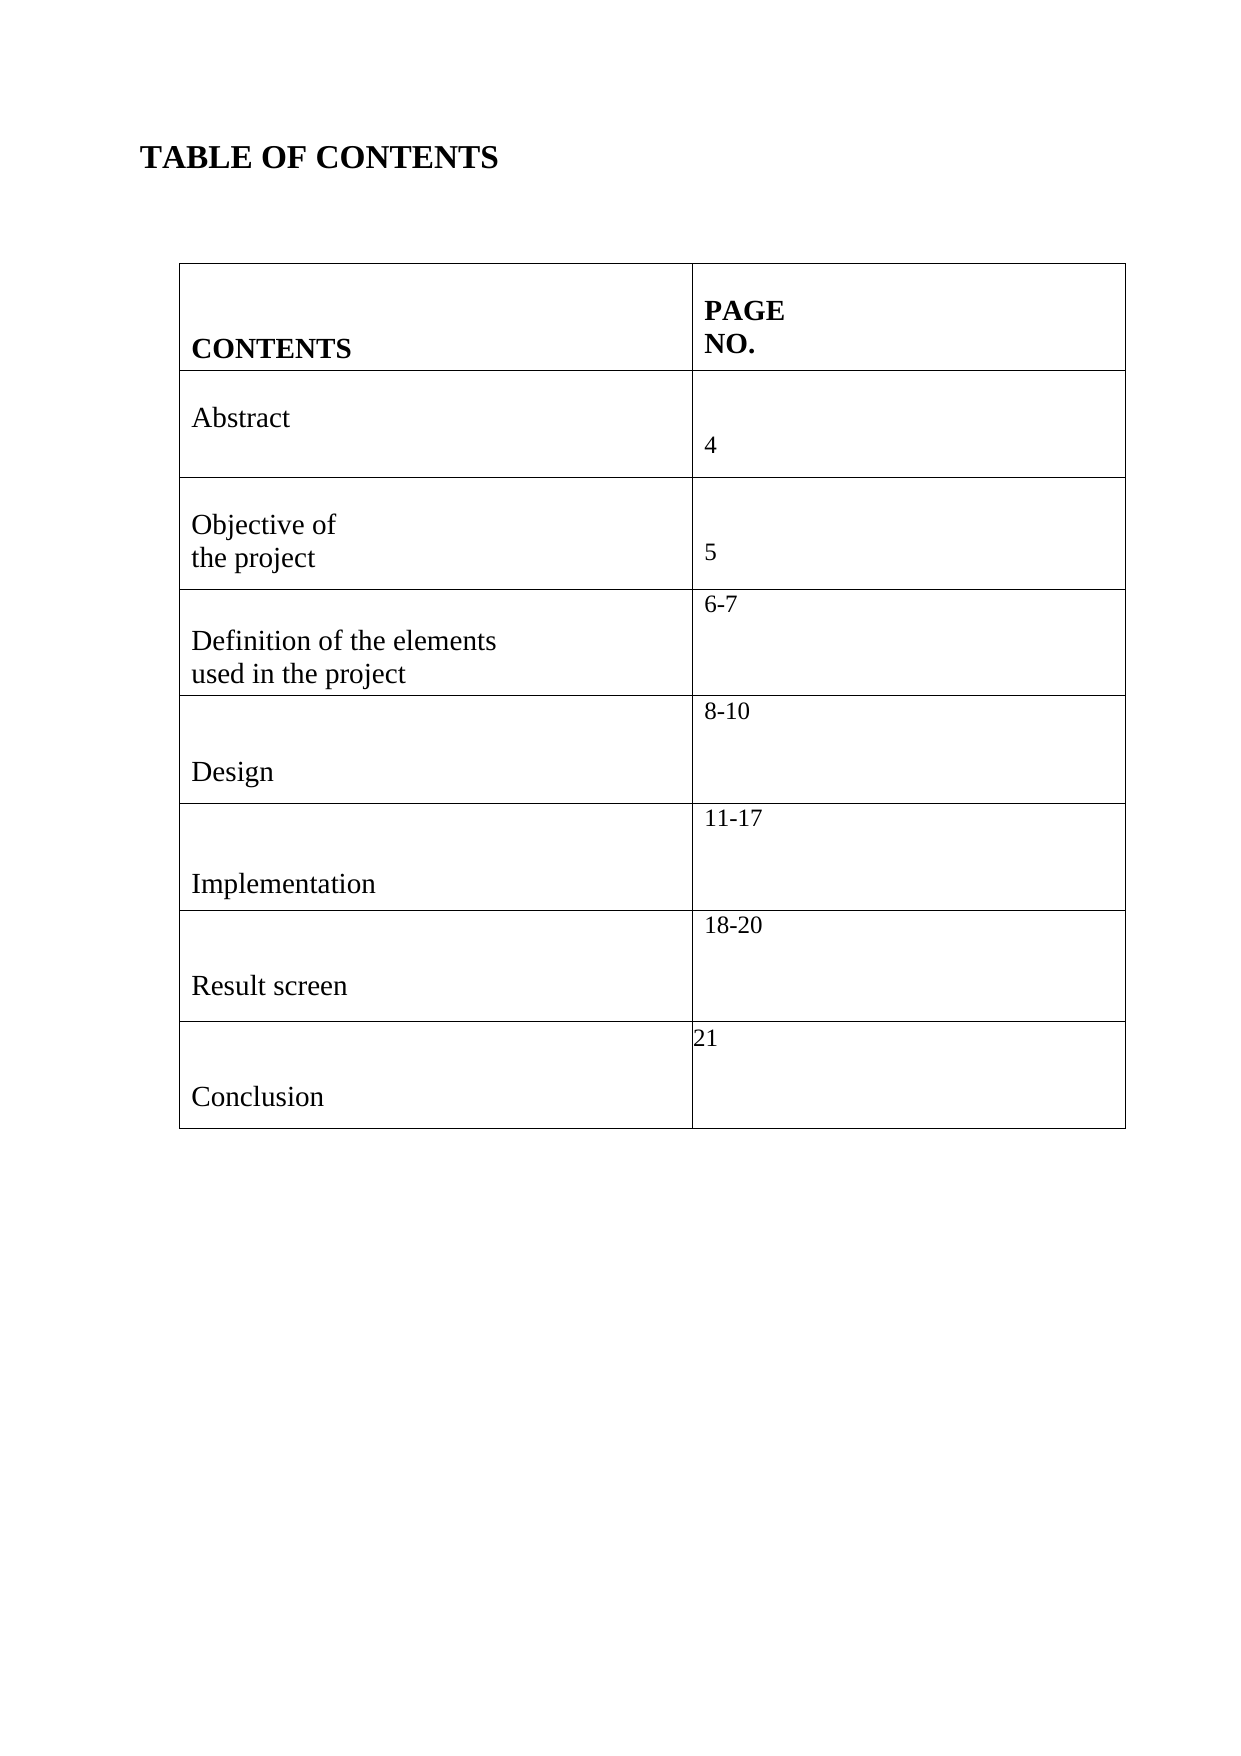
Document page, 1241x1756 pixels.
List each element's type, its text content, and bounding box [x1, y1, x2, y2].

table_cell 11-17 [693, 804, 1125, 909]
table_cell 21 [693, 1022, 1125, 1128]
table_cell 8-10 [693, 696, 1125, 803]
table_cell 5 [693, 478, 1125, 588]
table_cell Abstract [180, 371, 692, 477]
table_header CONTENTS [180, 264, 692, 370]
table_cell 4 [693, 371, 1125, 477]
table_header PAGE NO. [693, 264, 1125, 370]
subtitle TABLE OF CONTENTS [139, 137, 1182, 176]
table_cell Objective of the project [180, 478, 692, 588]
table_cell Design [180, 696, 692, 803]
table_cell Implementation [180, 804, 692, 909]
table_cell 18-20 [693, 911, 1125, 1021]
table_cell Definition of the elements used in the project [180, 590, 692, 695]
table_cell Conclusion [180, 1022, 692, 1128]
table_cell 6-7 [693, 590, 1125, 695]
table_cell Result screen [180, 911, 692, 1021]
